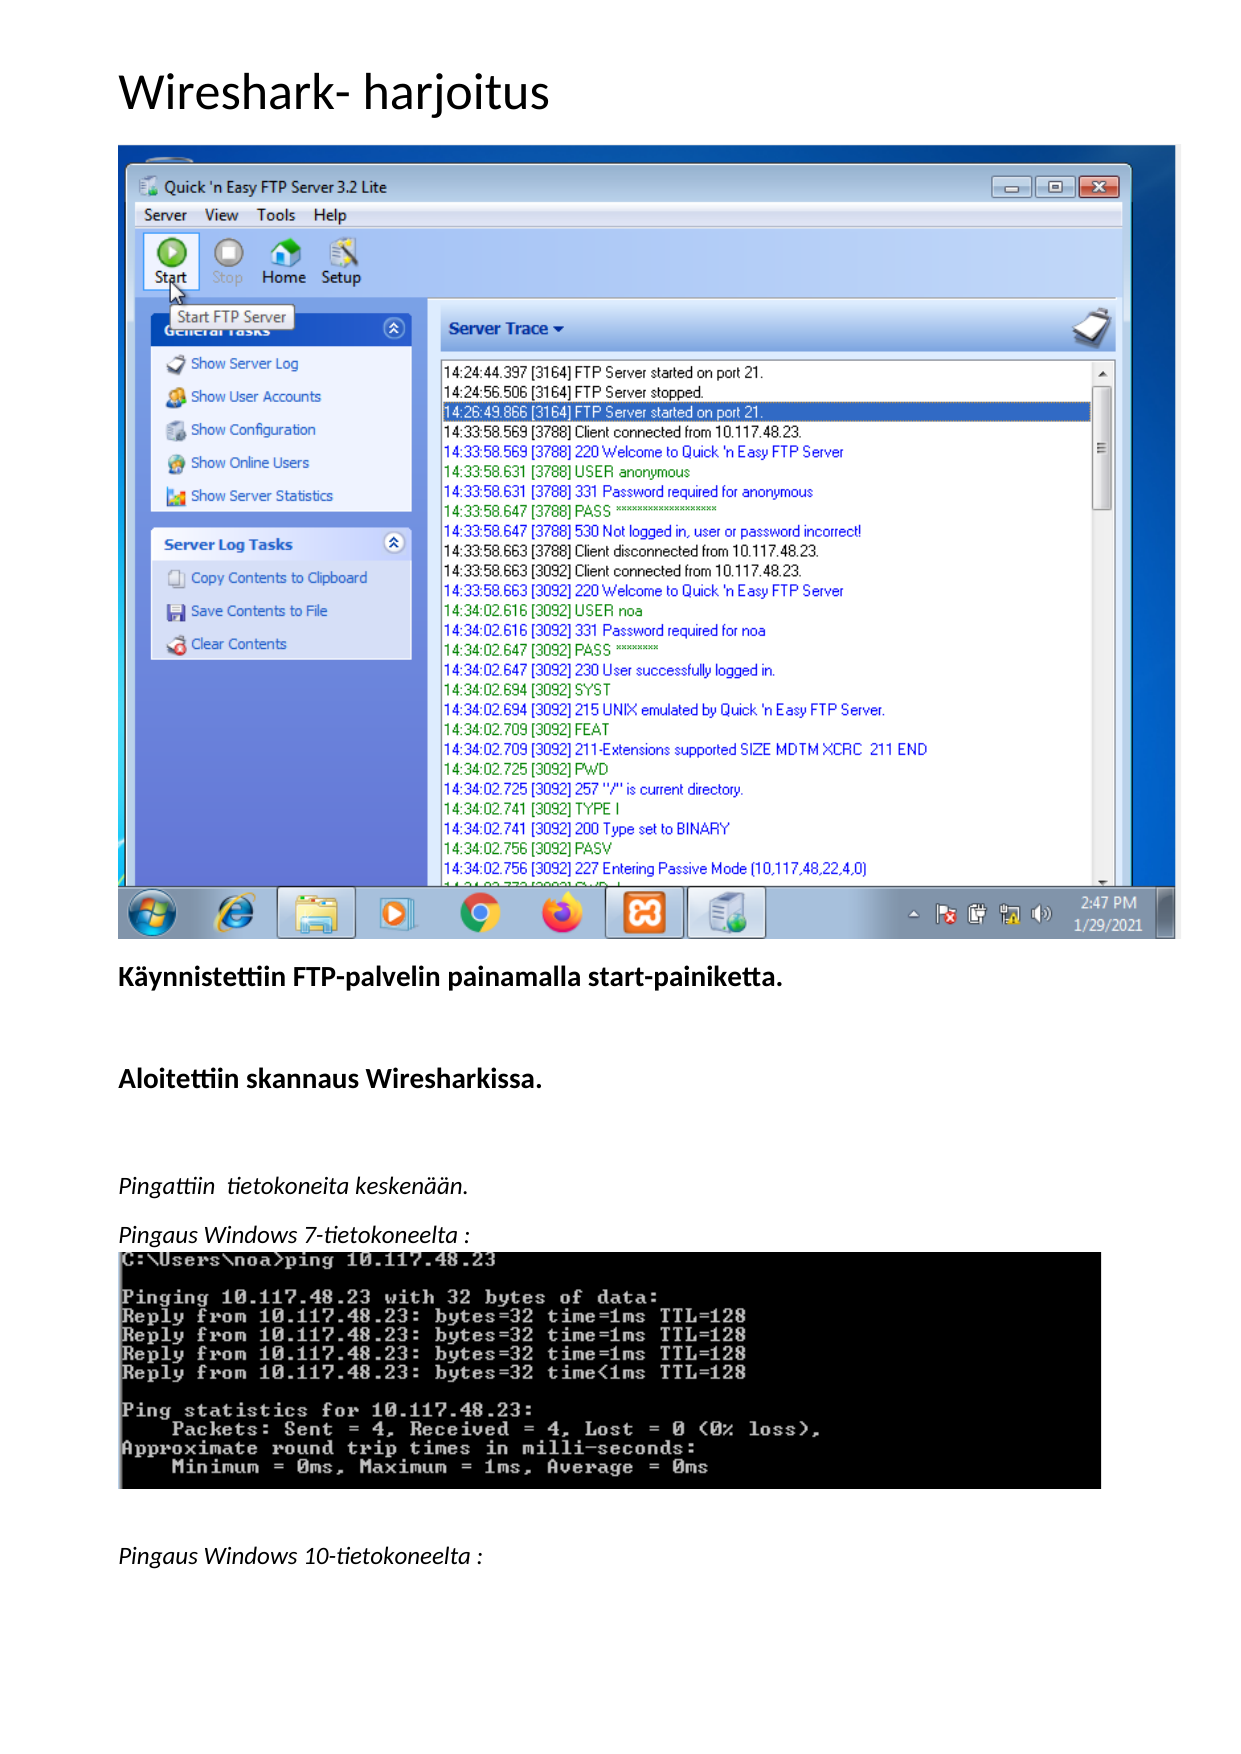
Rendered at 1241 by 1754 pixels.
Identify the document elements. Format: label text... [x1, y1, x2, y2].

text Pingaus Windows 10-tietokoneelta : [118, 1507, 1181, 1571]
picture [118, 144, 1182, 939]
text Käynnistettiin FTP-palvelin painamalla start-painiketta. [118, 958, 1181, 993]
text Pingattiin tietokoneita keskenään. [118, 1170, 1181, 1201]
text Wireshark- harjoitus [118, 59, 1181, 123]
text Aloitettiin skannaus Wiresharkissa. [118, 1060, 1181, 1095]
picture [118, 1252, 1102, 1489]
